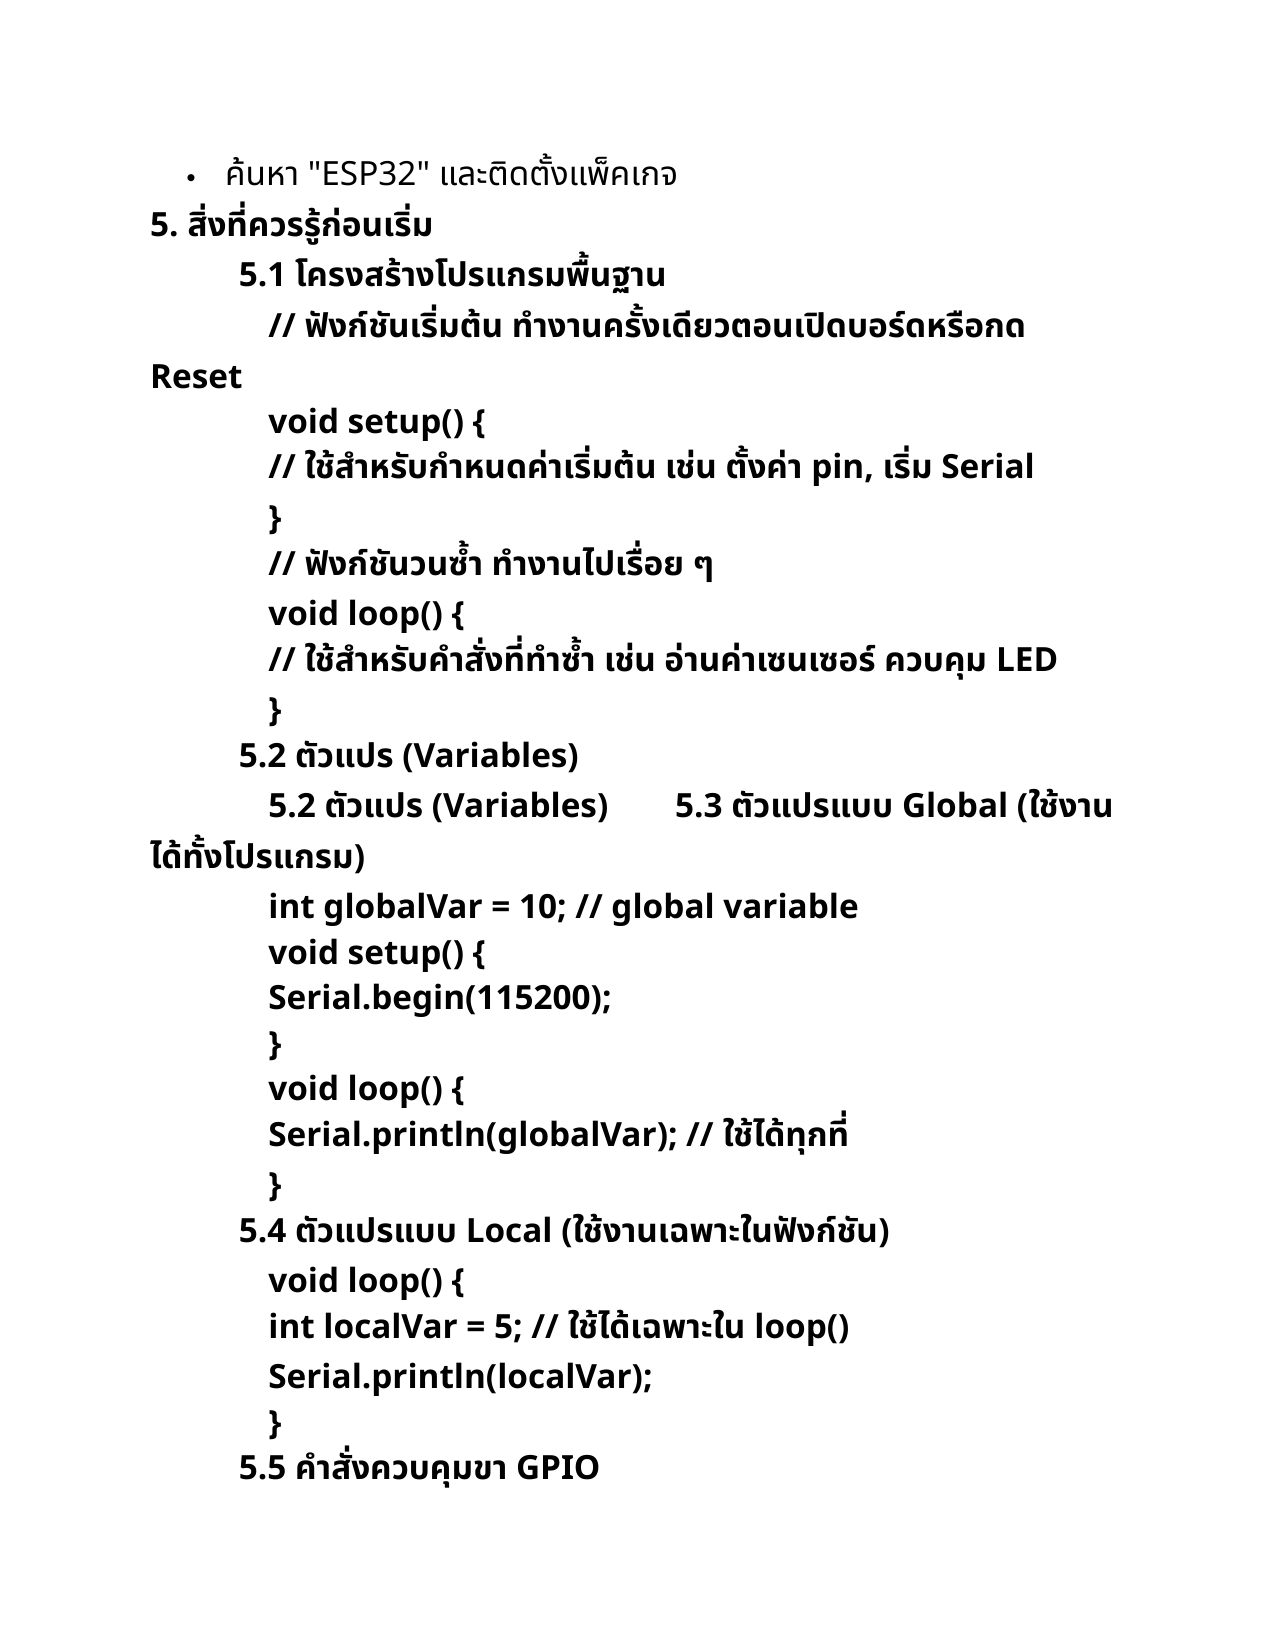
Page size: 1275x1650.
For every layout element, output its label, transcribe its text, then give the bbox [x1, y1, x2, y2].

text } [150, 686, 1125, 731]
text // ใช้สำหรับกำหนดค่าเริ่มต้น เช่น ตั้งค่า pin, เริ่ม Serial [150, 443, 1125, 494]
text 5.4 ตัวแปรแบบ Local (ใช้งานเฉพาะในฟังก์ชัน) [150, 1206, 1125, 1257]
text // ใช้สำหรับคำสั่งที่ทำซ้ำ เช่น อ่านค่าเซนเซอร์ ควบคุม LED [150, 635, 1125, 686]
text } [150, 1019, 1125, 1065]
text void loop() { [150, 1257, 1125, 1302]
text void setup() { [150, 398, 1125, 443]
text int globalVar = 10; // global variable [150, 883, 1125, 929]
text 5. สิ่งที่ควรรู้ก่อนเริ่ม [150, 201, 1125, 251]
list ค้นหา "ESP32" และติดตั้งแพ็คเกจ [187, 150, 1125, 201]
text } [150, 1398, 1125, 1444]
text 5.5 คำสั่งควบคุมขา GPIO [150, 1444, 1125, 1494]
text // ฟังก์ชันวนซ้ำ ทำงานไปเรื่อย ๆ [150, 539, 1125, 590]
text void loop() { [150, 1065, 1125, 1110]
text } [150, 494, 1125, 539]
text 5.2 ตัวแปร (Variables) [150, 731, 1125, 782]
text // ฟังก์ชันเริ่มต้น ทำงานครั้งเดียวตอนเปิดบอร์ดหรือกด Reset [150, 302, 1125, 398]
text 5.2 ตัวแปร (Variables) 5.3 ตัวแปรแบบ Global (ใช้งานได้ทั้งโปรแกรม) [150, 782, 1125, 883]
text void setup() { [150, 929, 1125, 974]
text 5.1 โครงสร้างโปรแกรมพื้นฐาน [150, 251, 1125, 302]
text Serial.println(globalVar); // ใช้ได้ทุกที่ [150, 1110, 1125, 1161]
text void loop() { [150, 590, 1125, 635]
text int localVar = 5; // ใช้ได้เฉพาะใน loop() [150, 1302, 1125, 1353]
text Serial.println(localVar); [150, 1353, 1125, 1398]
text } [150, 1161, 1125, 1206]
text Serial.begin(115200); [150, 974, 1125, 1019]
